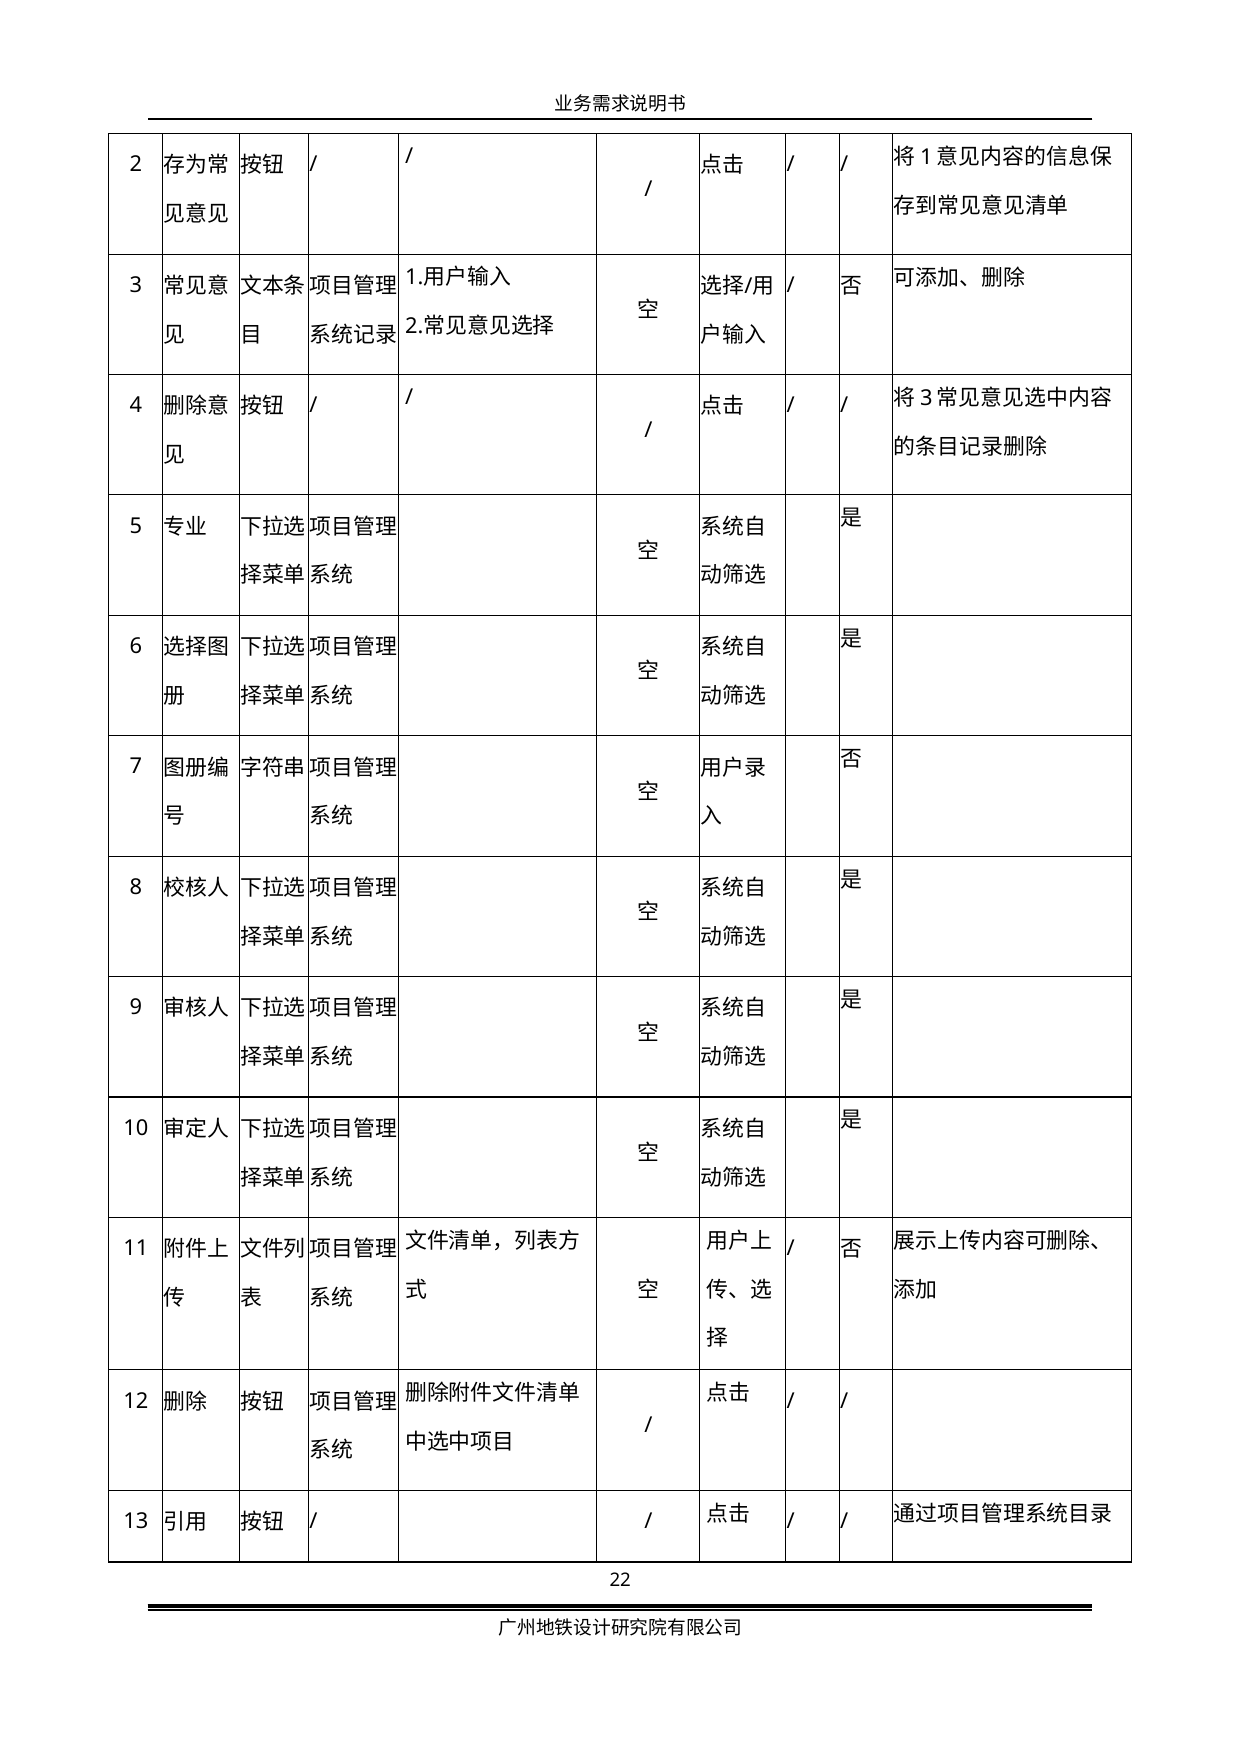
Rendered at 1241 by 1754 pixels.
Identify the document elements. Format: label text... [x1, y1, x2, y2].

table_cell 空 [597, 1218, 699, 1369]
table_cell 下拉选择菜单 [240, 977, 308, 1096]
table_cell 空 [597, 977, 699, 1096]
table_cell / [786, 375, 839, 494]
table_cell [786, 495, 839, 615]
table_cell 系统自动筛选 [700, 977, 785, 1096]
table_cell 图册编号 [163, 736, 239, 856]
table_cell 下拉选择菜单 [240, 1098, 308, 1217]
table_cell / [597, 1370, 699, 1490]
table_cell / [309, 375, 398, 494]
table_cell 9 [109, 977, 162, 1096]
table_cell 是 [840, 495, 892, 615]
table_cell 引用 [163, 1491, 239, 1561]
table_cell 审定人 [163, 1098, 239, 1217]
table_cell 按钮 [240, 375, 308, 494]
table_cell 删除 [163, 1370, 239, 1490]
table_cell 将1意见内容的信息保存到常见意见清单 [893, 134, 1131, 253]
table_cell 用户上传、选择 [700, 1218, 785, 1369]
table_cell 11 [109, 1218, 162, 1369]
table_cell / [597, 375, 699, 494]
table_cell 项目管理系统 [309, 977, 398, 1096]
table_cell 是 [840, 857, 892, 976]
table_cell [399, 616, 596, 735]
table_cell 系统自动筛选 [700, 616, 785, 735]
table_cell 空 [597, 616, 699, 735]
table_cell 7 [109, 736, 162, 856]
table_cell 10 [109, 1098, 162, 1217]
table_cell 项目管理系统记录 [309, 255, 398, 374]
table_cell 下拉选择菜单 [240, 857, 308, 976]
table_cell 字符串 [240, 736, 308, 856]
table_cell 下拉选择菜单 [240, 616, 308, 735]
table_cell 将3常见意见选中内容的条目记录删除 [893, 375, 1131, 494]
table_cell [399, 495, 596, 615]
table_cell / [840, 134, 892, 253]
table_cell / [399, 375, 596, 494]
table_cell 空 [597, 736, 699, 856]
table_cell [893, 616, 1131, 735]
table_cell 系统自动筛选 [700, 857, 785, 976]
table_cell 展示上传内容可删除、添加 [893, 1218, 1131, 1369]
table_cell 3 [109, 255, 162, 374]
table_cell 下拉选择菜单 [240, 495, 308, 615]
table_cell [893, 1370, 1131, 1490]
table_cell 项目管理系统 [309, 1370, 398, 1490]
table_cell [786, 977, 839, 1096]
table_cell 项目管理系统 [309, 736, 398, 856]
table_cell 审核人 [163, 977, 239, 1096]
table_cell 附件上传 [163, 1218, 239, 1369]
table_cell 选择图册 [163, 616, 239, 735]
table_cell [893, 495, 1131, 615]
table_cell [399, 736, 596, 856]
table_cell [893, 977, 1131, 1096]
table_cell / [309, 134, 398, 253]
table_cell [893, 1098, 1131, 1217]
table_cell 可添加、删除 [893, 255, 1131, 374]
table_cell 通过项目管理系统目录引用 [893, 1491, 1131, 1561]
table_cell 项目管理系统 [309, 857, 398, 976]
table_cell 点击 [700, 134, 785, 253]
table_cell 用户录入 [700, 736, 785, 856]
table_cell 12 [109, 1370, 162, 1490]
table_cell 文件清单，列表方式 [399, 1218, 596, 1369]
table_cell 按钮 [240, 134, 308, 253]
table_cell 是 [840, 616, 892, 735]
table_cell 文件列表 [240, 1218, 308, 1369]
table_cell [786, 1098, 839, 1217]
table_cell 空 [597, 255, 699, 374]
table_cell / [840, 1370, 892, 1490]
table_cell / [786, 1370, 839, 1490]
table_cell 8 [109, 857, 162, 976]
table_cell 点击 [700, 375, 785, 494]
table_cell 常见意见 [163, 255, 239, 374]
table_cell / [597, 1491, 699, 1561]
table_cell 按钮 [240, 1491, 308, 1561]
table_cell [893, 736, 1131, 856]
table_cell 是 [840, 1098, 892, 1217]
table_cell 2 [109, 134, 162, 253]
table_cell / [786, 1218, 839, 1369]
table_cell 6 [109, 616, 162, 735]
table_cell 点击 [700, 1491, 785, 1561]
table_cell 是 [840, 977, 892, 1096]
table_cell [399, 857, 596, 976]
table_cell / [309, 1491, 398, 1561]
table_cell / [786, 255, 839, 374]
table_cell [893, 857, 1131, 976]
table_cell 删除意见 [163, 375, 239, 494]
table_cell 校核人 [163, 857, 239, 976]
table_cell 选择/用户输入 [700, 255, 785, 374]
table_cell 否 [840, 255, 892, 374]
table_cell 文本条目 [240, 255, 308, 374]
table_cell 1.用户输入 2.常见意见选择 [399, 255, 596, 374]
table_cell / [786, 134, 839, 253]
table_cell 按钮 [240, 1370, 308, 1490]
table_cell [786, 616, 839, 735]
table_cell [399, 1098, 596, 1217]
table_cell 空 [597, 1098, 699, 1217]
table_cell / [840, 375, 892, 494]
table_cell [399, 1491, 596, 1561]
table_cell 系统自动筛选 [700, 495, 785, 615]
table_cell 系统自动筛选 [700, 1098, 785, 1217]
table_cell 项目管理系统 [309, 616, 398, 735]
table_cell 存为常见意见 [163, 134, 239, 253]
table_cell 项目管理系统 [309, 495, 398, 615]
table_cell / [597, 134, 699, 253]
table_cell 点击 [700, 1370, 785, 1490]
table_cell 空 [597, 857, 699, 976]
table_cell [786, 857, 839, 976]
table_cell 否 [840, 736, 892, 856]
table_cell [399, 977, 596, 1096]
table_cell 专业 [163, 495, 239, 615]
table_cell / [840, 1491, 892, 1561]
table_cell 否 [840, 1218, 892, 1369]
table_cell 项目管理系统 [309, 1098, 398, 1217]
table_cell 5 [109, 495, 162, 615]
table_cell [786, 736, 839, 856]
table_cell / [399, 134, 596, 253]
table_cell 删除附件文件清单中选中项目 [399, 1370, 596, 1490]
table_cell 4 [109, 375, 162, 494]
table_cell / [786, 1491, 839, 1561]
table_cell 项目管理系统 [309, 1218, 398, 1369]
table_cell 13 [109, 1491, 162, 1561]
table_cell 空 [597, 495, 699, 615]
